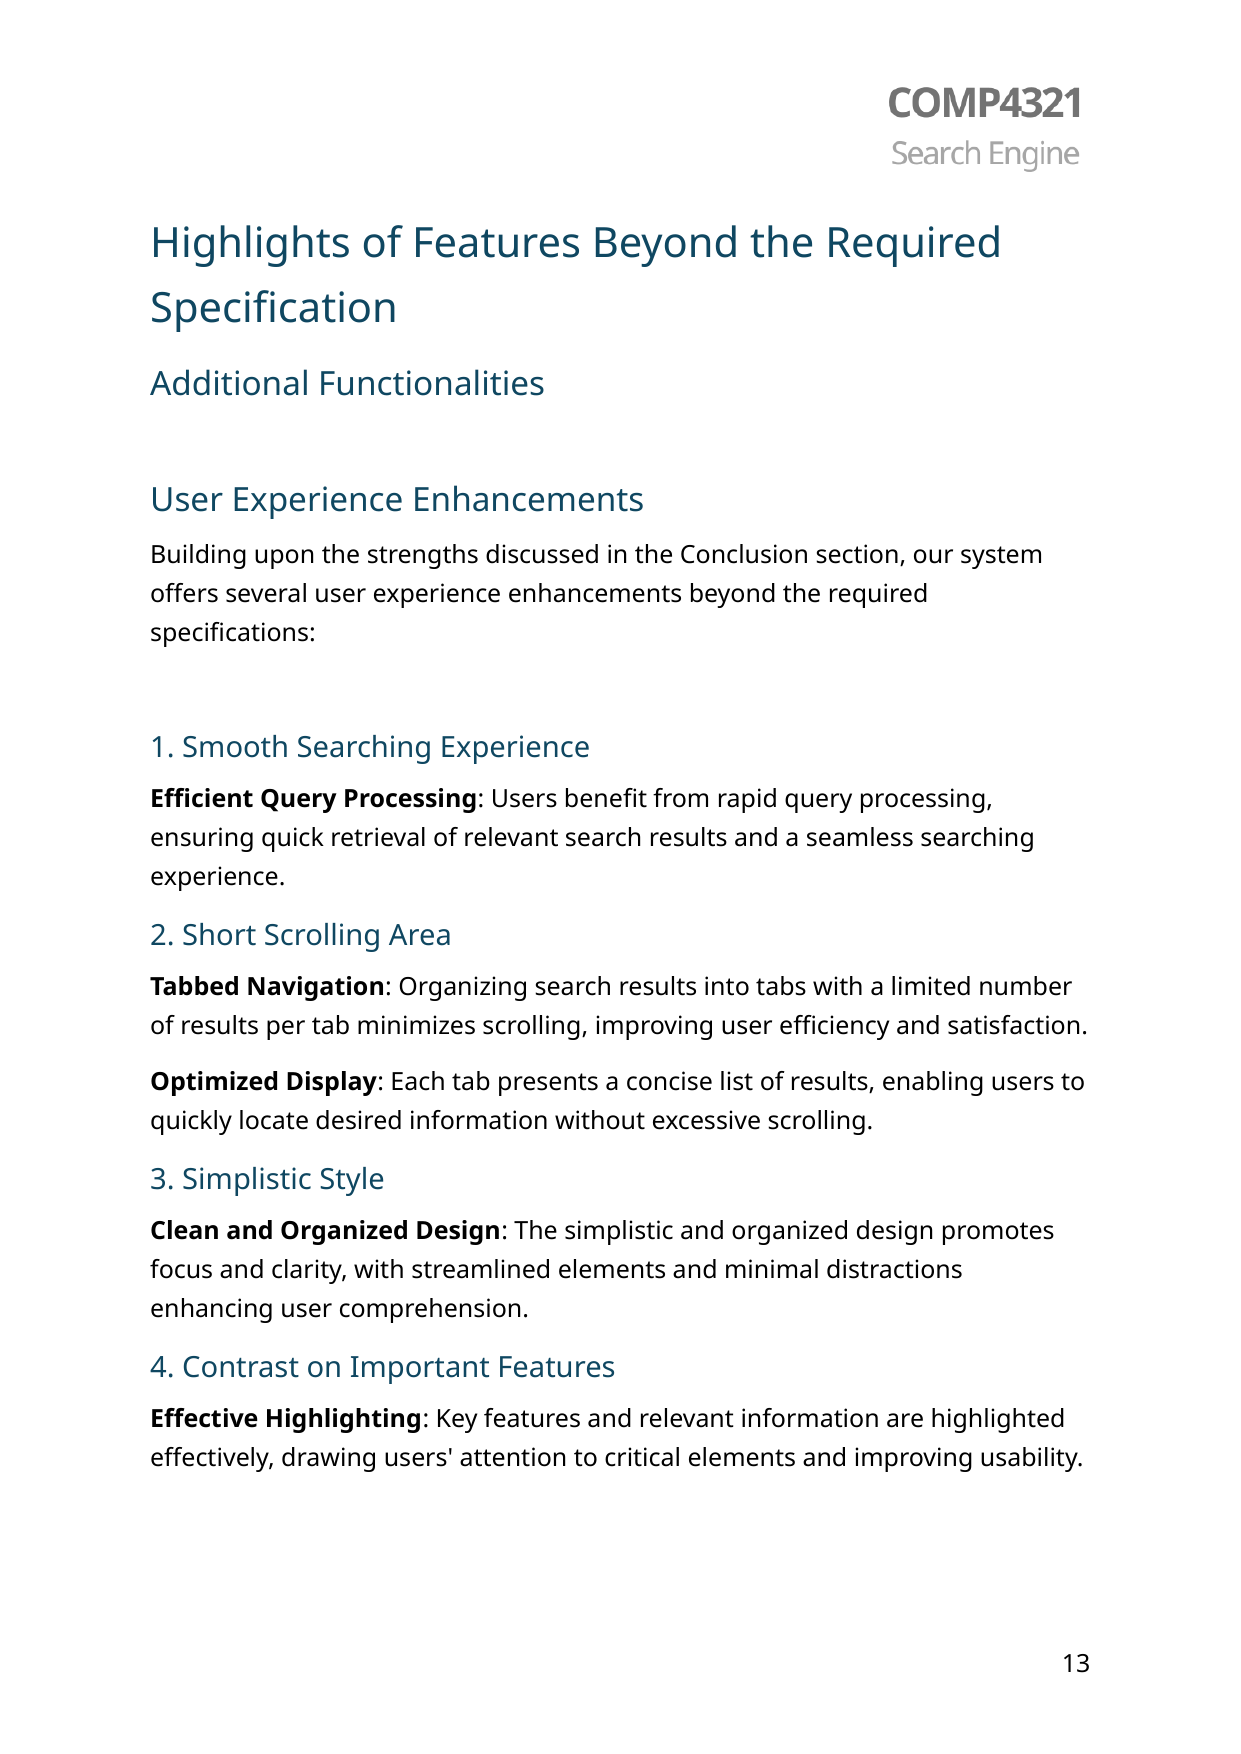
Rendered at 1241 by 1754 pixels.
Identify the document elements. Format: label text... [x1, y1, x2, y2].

subtitle Additional Functionalities [150, 359, 1090, 405]
subtitle 4. Contrast on Important Features [150, 1347, 1090, 1386]
text Tabbed Navigation: Organizing search results into tabs with a limited number of results per tab minimizes scrolling, improving user efficiency and satisfaction. [150, 968, 1090, 1042]
text Effective Highlighting: Key features and relevant information are highlighted effectively, drawing users' attention to critical elements and improving usability. [150, 1401, 1090, 1474]
subtitle 2. Short Scrolling Area [150, 914, 1090, 954]
text Optimized Display: Each tab presents a concise list of results, enabling users to quickly locate desired information without excessive scrolling. [150, 1063, 1090, 1137]
text Efficient Query Processing: Users benefit from rapid query processing, ensuring quick retrieval of relevant search results and a seamless searching experience. [150, 780, 1090, 893]
picture [880, 73, 1091, 175]
subtitle User Experience Enhancements [150, 476, 1090, 521]
text Clean and Organized Design: The simplistic and organized design promotes focus and clarity, with streamlined elements and minimal distractions enhancing user comprehension. [150, 1212, 1090, 1325]
text Building upon the strengths discussed in the Conclusion section, our system offers several user experience enhancements beyond the required specifications: [150, 536, 1090, 649]
subtitle 3. Simplistic Style [150, 1158, 1090, 1198]
subtitle 1. Smooth Searching Experience [150, 726, 1090, 766]
subtitle Highlights of Features Beyond the Required Specification [150, 212, 1090, 334]
